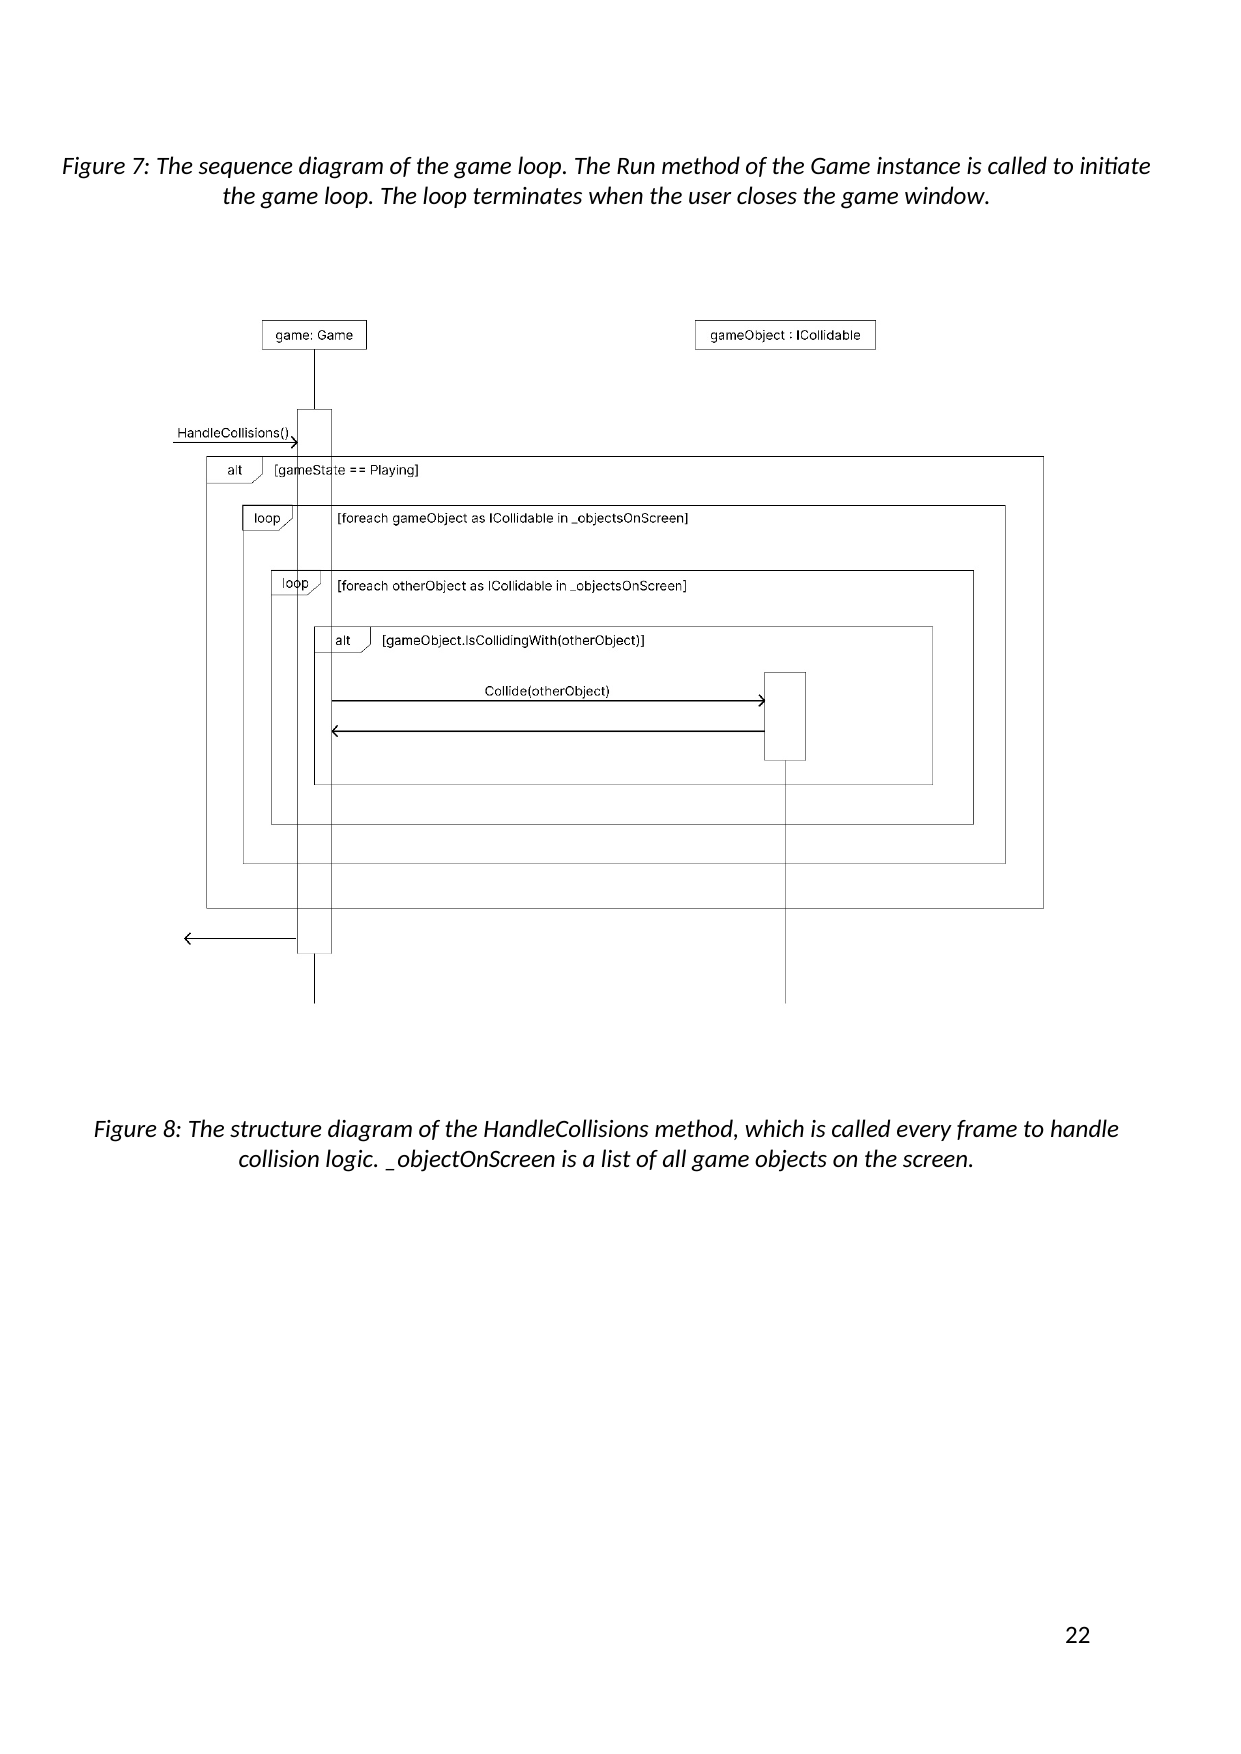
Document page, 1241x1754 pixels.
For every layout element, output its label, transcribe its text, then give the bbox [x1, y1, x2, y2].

picture [138, 211, 1078, 1113]
text Figure 8: The structure diagram of the HandleCollisions method, which is called every frame to handle collision logic. _objectOnScreen is a list of all game objects on the screen. [61, 1113, 1155, 1174]
text Figure 7: The sequence diagram of the game loop. The Run method of the Game instance is called to initiate the game loop. The loop terminates when the user closes the game window. [61, 150, 1155, 211]
